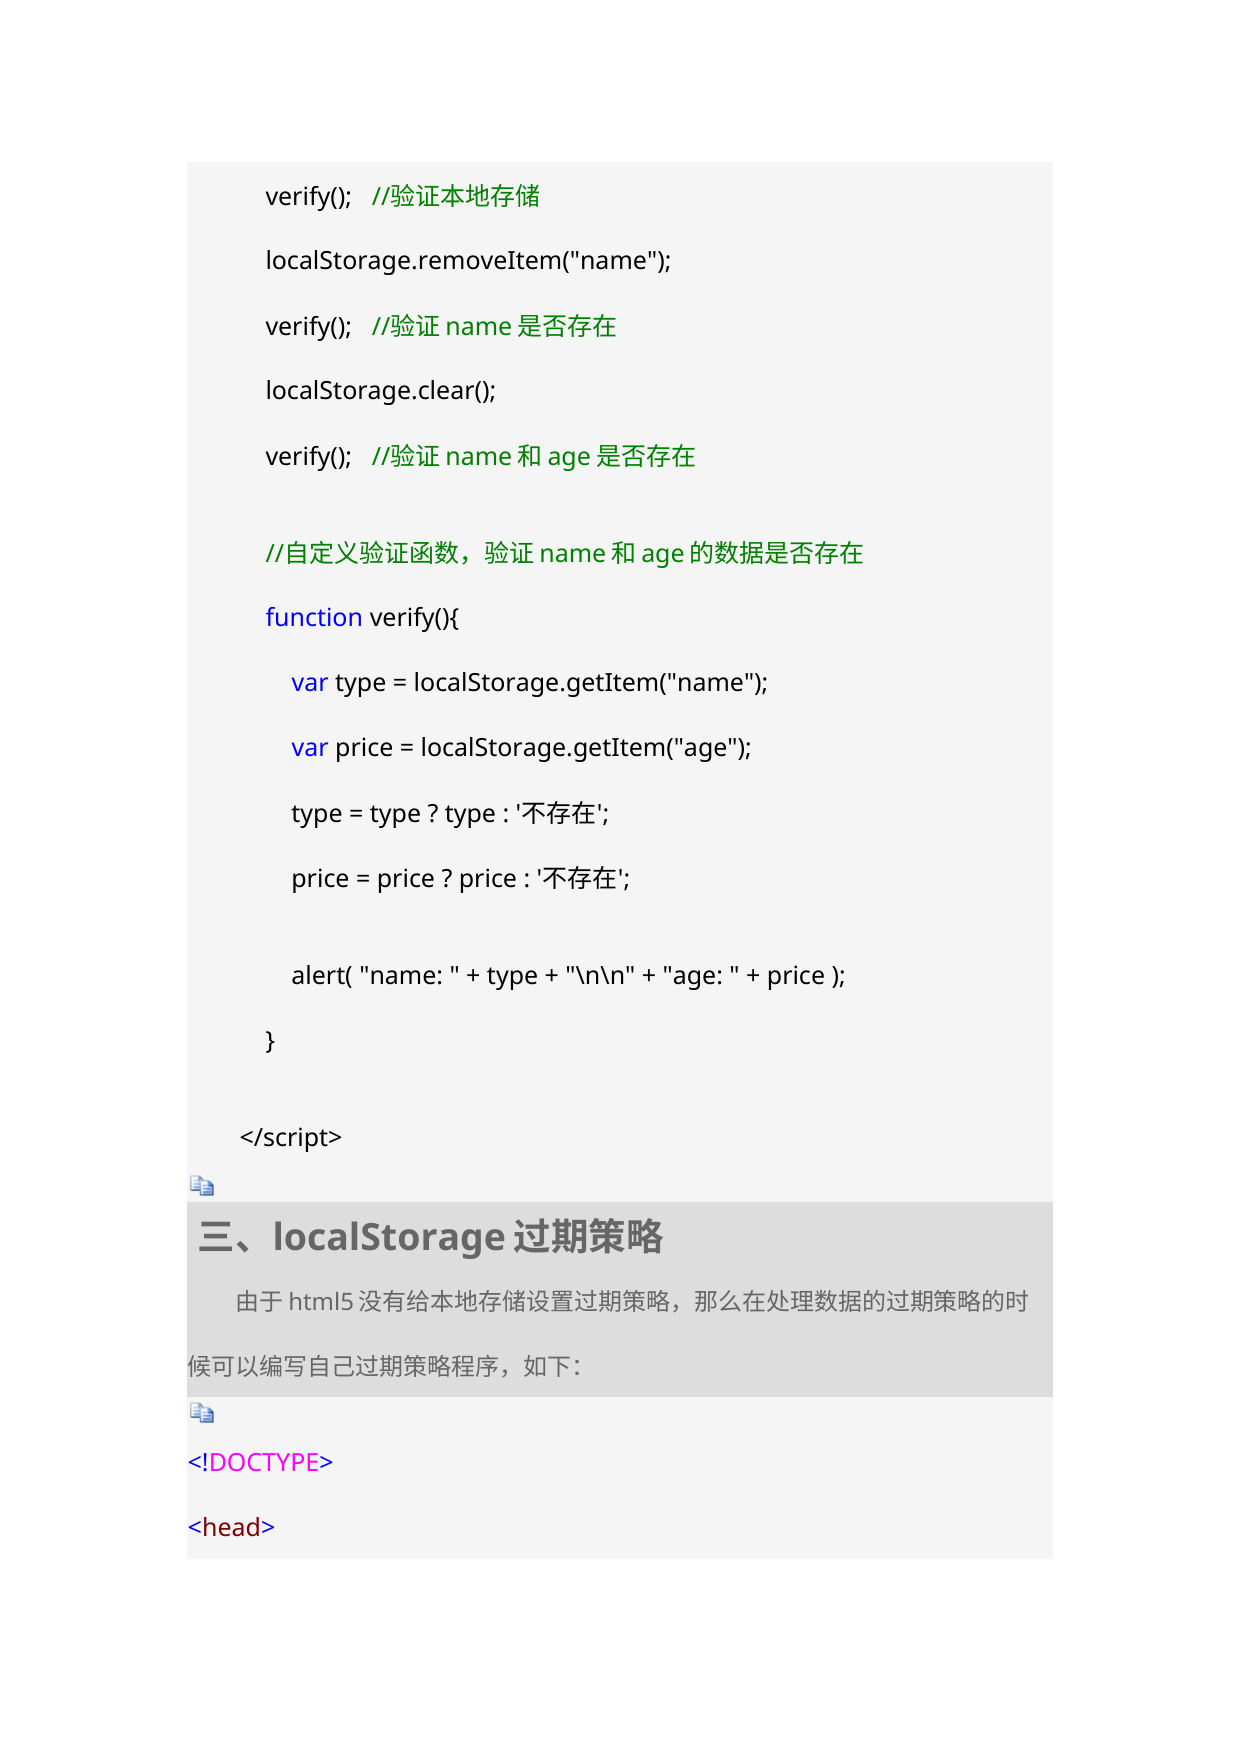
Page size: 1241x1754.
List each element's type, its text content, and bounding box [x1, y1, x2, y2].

text </script> [187, 1104, 1053, 1169]
text localStorage.removeItem("name"); [187, 227, 1053, 292]
text verify(); //验证本地存储 [187, 162, 1053, 227]
text var type = localStorage.getItem("name"); [187, 649, 1053, 714]
picture [187, 1397, 219, 1428]
text 由于html5没有给本地存储设置过期策略，那么在处理数据的过期策略的时候可以编写自己过期策略程序，如下： [187, 1267, 1053, 1397]
picture [187, 1169, 219, 1201]
text alert( "name: " + type + "\n\n" + "age: " + price ); [187, 942, 1053, 1007]
text 三、localStorage过期策略 [187, 1202, 1053, 1267]
text verify(); //验证name和age是否存在 [187, 422, 1053, 487]
text localStorage.clear(); [187, 357, 1053, 422]
text function verify(){ [187, 584, 1053, 649]
text type = type ? type : '不存在'; [187, 779, 1053, 844]
text var price = localStorage.getItem("age"); [187, 714, 1053, 779]
text verify(); //验证name是否存在 [187, 292, 1053, 357]
text } [187, 1007, 1053, 1072]
text //自定义验证函数，验证name和age的数据是否存在 [187, 519, 1053, 584]
text <!DOCTYPE> [187, 1429, 1053, 1494]
text price = price ? price : '不存在'; [187, 844, 1053, 909]
text <head> [187, 1494, 1053, 1559]
